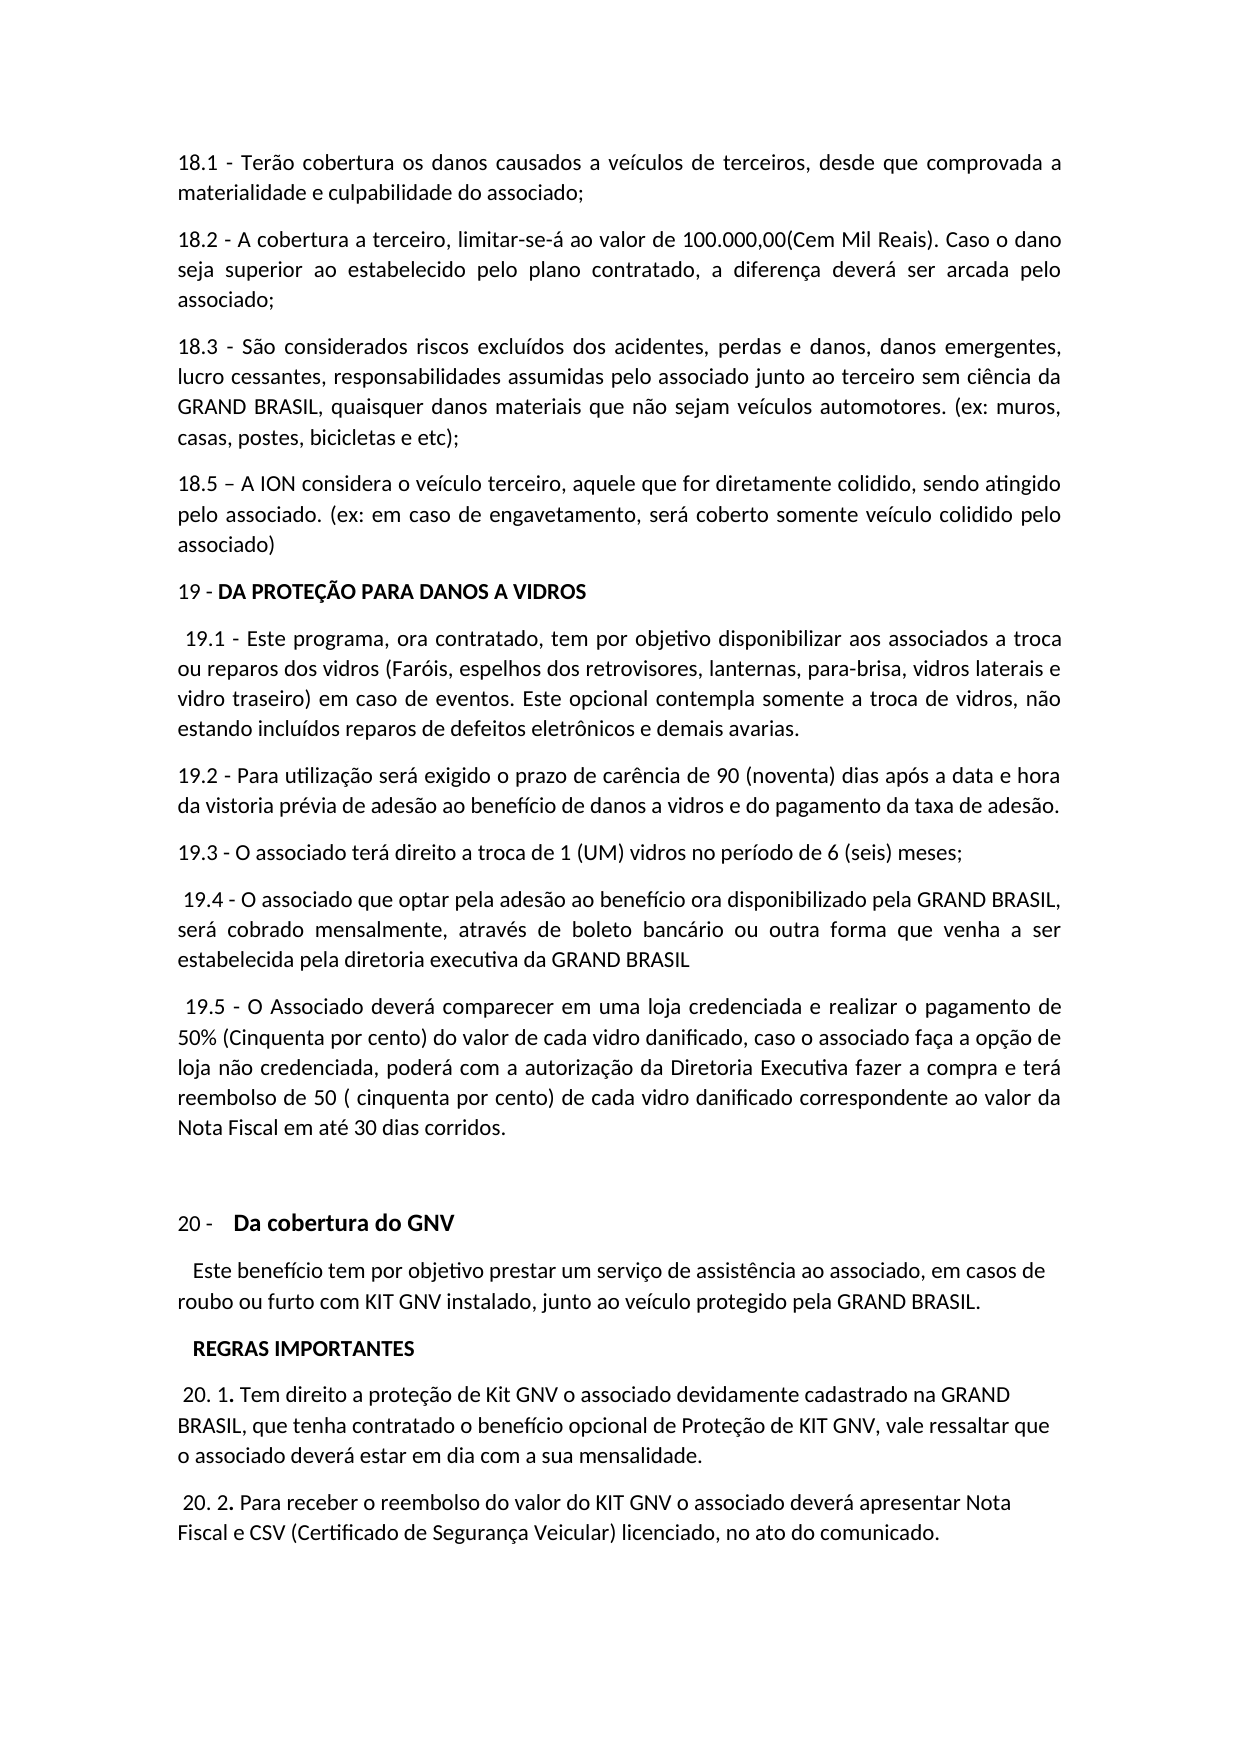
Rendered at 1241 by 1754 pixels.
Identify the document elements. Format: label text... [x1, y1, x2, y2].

text 18.5 – A ION considera o veículo terceiro, aquele que for diretamente colidido, sendo atingido pelo associado. (ex: em caso de engavetamento, será coberto somente veículo colidido pelo associado) [177, 469, 1063, 558]
text 18.2 - A cobertura a terceiro, limitar-se-á ao valor de 100.000,00(Cem Mil Reais). Caso o dano seja superior ao estabelecido pelo plano contratado, a diferença deverá ser arcada pelo associado; [177, 225, 1063, 313]
text 20. 1. Tem direito a proteção de Kit GNV o associado devidamente cadastrado na GRAND BRASIL, que tenha contratado o benefício opcional de Proteção de KIT GNV, vale ressaltar que o associado deverá estar em dia com a sua mensalidade. [177, 1381, 1063, 1469]
text 20. 2. Para receber o reembolso do valor do KIT GNV o associado deverá apresentar Nota Fiscal e CSV (Certificado de Segurança Veicular) licenciado, no ato do comunicado. [177, 1488, 1063, 1546]
text 18.3 - São considerados riscos excluídos dos acidentes, perdas e danos, danos emergentes, lucro cessantes, responsabilidades assumidas pelo associado junto ao terceiro sem ciência da GRAND BRASIL, quaisquer danos materiais que não sejam veículos automotores. (ex: muros, casas, postes, bicicletas e etc); [177, 332, 1063, 451]
text 19.4 - O associado que optar pela adesão ao benefício ora disponibilizado pela GRAND BRASIL, será cobrado mensalmente, através de boleto bancário ou outra forma que venha a ser estabelecida pela diretoria executiva da GRAND BRASIL [177, 885, 1063, 973]
text 19.1 - Este programa, ora contratado, tem por objetivo disponibilizar aos associados a troca ou reparos dos vidros (Faróis, espelhos dos retrovisores, lanternas, para-brisa, vidros laterais e vidro traseiro) em caso de eventos. Este opcional contempla somente a troca de vidros, não estando incluídos reparos de defeitos eletrônicos e demais avarias. [177, 624, 1063, 742]
text Este benefício tem por objetivo prestar um serviço de assistência ao associado, em casos de roubo ou furto com KIT GNV instalado, junto ao veículo protegido pela GRAND BRASIL. [177, 1257, 1063, 1315]
text 20 - Da cobertura do GNV [177, 1207, 1063, 1237]
text 18.1 - Terão cobertura os danos causados a veículos de terceiros, desde que comprovada a materialidade e culpabilidade do associado; [177, 148, 1063, 206]
text 19.2 - Para utilização será exigido o prazo de carência de 90 (noventa) dias após a data e hora da vistoria prévia de adesão ao benefício de danos a vidros e do pagamento da taxa de adesão. [177, 761, 1063, 819]
text 19.3 - O associado terá direito a troca de 1 (UM) vidros no período de 6 (seis) meses; [177, 838, 1063, 866]
text 19 - DA PROTEÇÃO PARA DANOS A VIDROS [177, 577, 1063, 605]
text 19.5 - O Associado deverá comparecer em uma loja credenciada e realizar o pagamento de 50% (Cinquenta por cento) do valor de cada vidro danificado, caso o associado faça a opção de loja não credenciada, poderá com a autorização da Diretoria Executiva fazer a compra e terá reembolso de 50 ( cinquenta por cento) de cada vidro danificado correspondente ao valor da Nota Fiscal em até 30 dias corridos. [177, 992, 1063, 1141]
text REGRAS IMPORTANTES [177, 1334, 1063, 1362]
